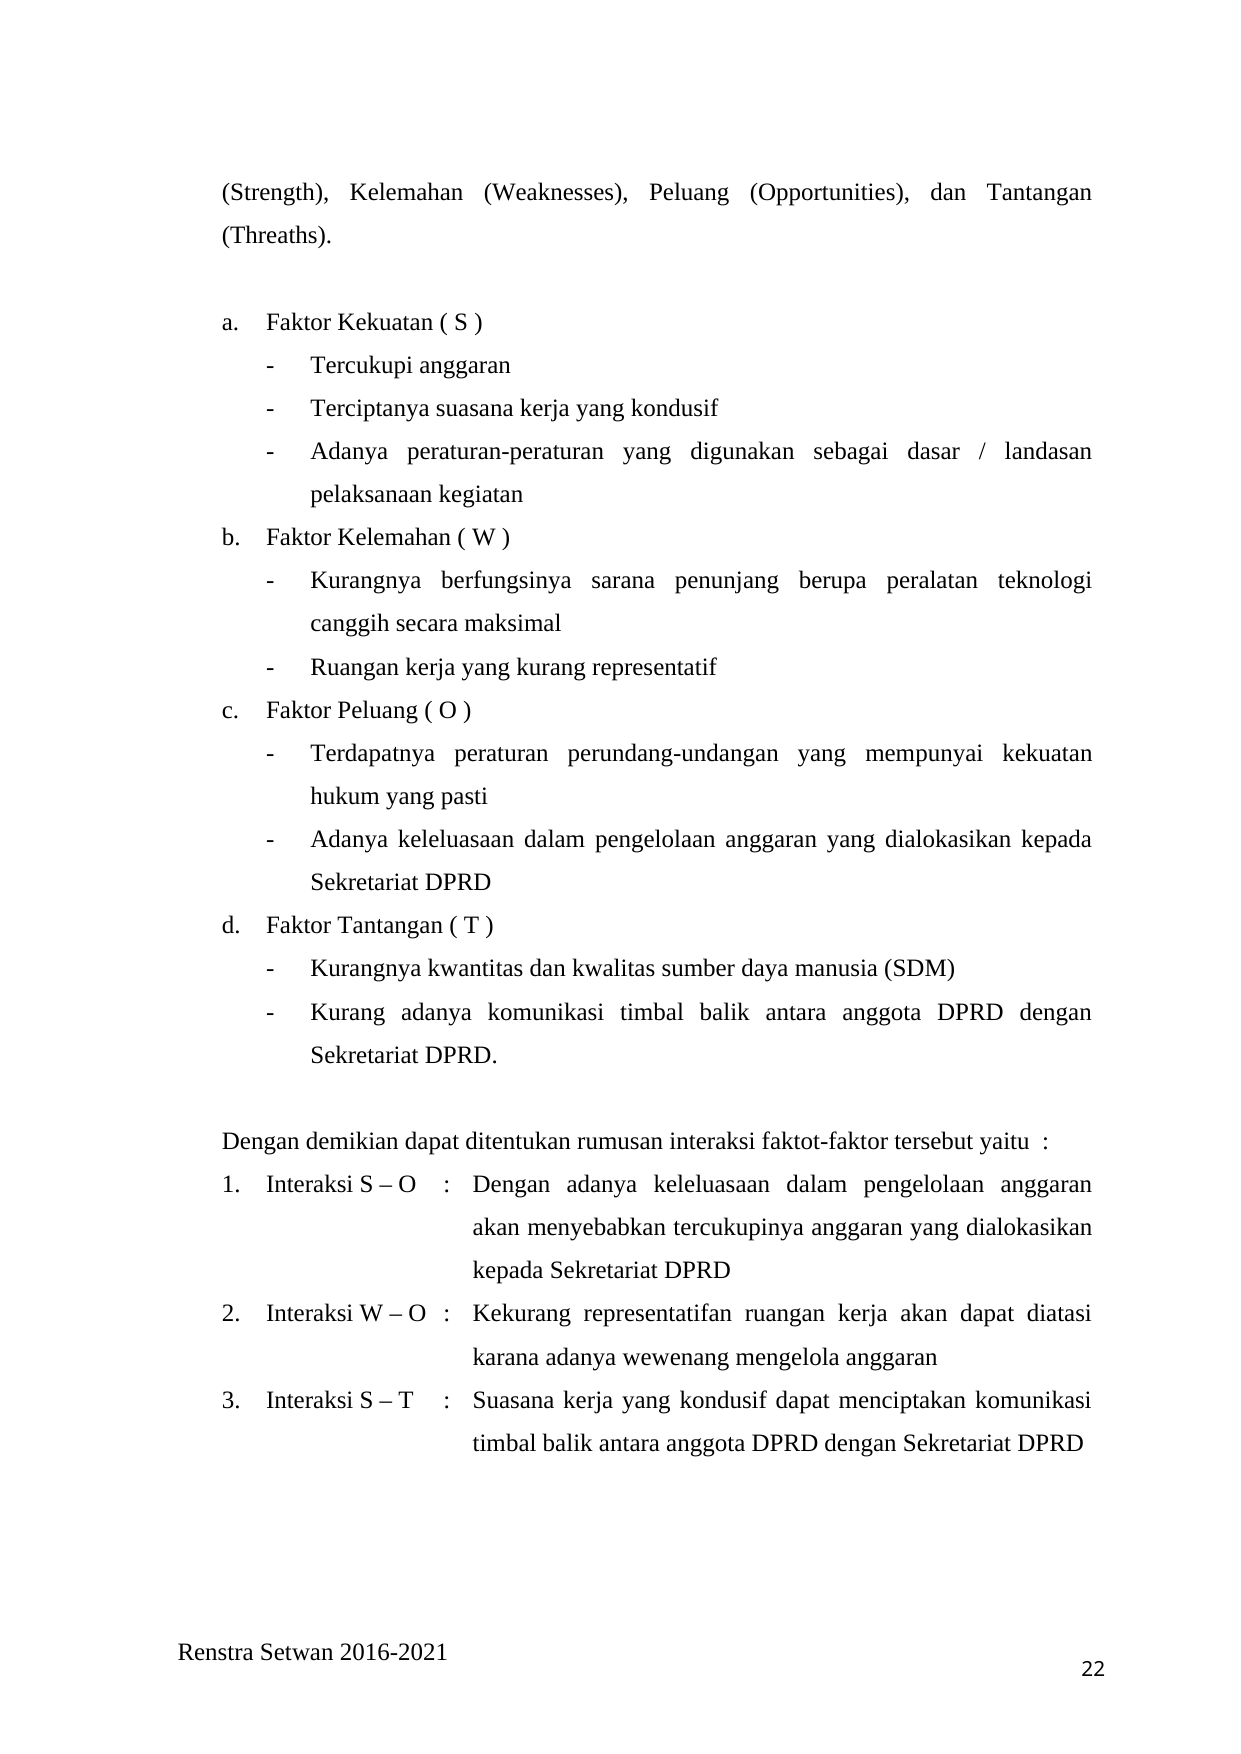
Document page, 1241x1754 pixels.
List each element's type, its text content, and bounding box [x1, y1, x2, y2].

list Tercukupi anggaran [266, 350, 1092, 378]
list Interaksi W – O : Kekurang representatifan ruangan kerja akan dapat diatasi karana adanya wewenang mengelola anggaran [222, 1298, 1092, 1370]
text Dengan demikian dapat ditentukan rumusan interaksi faktot-faktor tersebut yaitu : [222, 1126, 1092, 1155]
list Terdapatnya peraturan perundang-undangan yang mempunyai kekuatan hukum yang pasti [266, 738, 1092, 810]
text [222, 177, 1092, 249]
list Faktor Kelemahan ( W ) [222, 522, 1092, 551]
list Faktor Peluang ( O ) [222, 695, 1092, 723]
list Kurangnya berfungsinya sarana penunjang berupa peralatan teknologi canggih secara maksimal [266, 565, 1092, 637]
text - Kurang adanya komunikasi timbal balik antara anggota DPRD dengan Sekretariat DPRD. [266, 997, 1092, 1068]
list Faktor Tantangan ( T ) [222, 910, 1092, 939]
list Ruangan kerja yang kurang representatif [266, 652, 1092, 680]
list Interaksi S – T : Suasana kerja yang kondusif dapat menciptakan komunikasi timbal balik antara anggota DPRD dengan Sekretariat DPRD [222, 1385, 1092, 1457]
list Adanya keleluasaan dalam pengelolaan anggaran yang dialokasikan kepada Sekretariat DPRD [266, 824, 1092, 896]
list Terciptanya suasana kerja yang kondusif [266, 393, 1092, 422]
list Interaksi S – O : Dengan adanya keleluasaan dalam pengelolaan anggaran akan menyebabkan tercukupinya anggaran yang dialokasikan kepada Sekretariat DPRD [222, 1169, 1092, 1284]
list Kurangnya kwantitas dan kwalitas sumber daya manusia (SDM) [266, 953, 1092, 982]
list Adanya peraturan-peraturan yang digunakan sebagai dasar / landasan pelaksanaan kegiatan [266, 436, 1092, 508]
list Faktor Kekuatan ( S ) [222, 307, 1092, 335]
